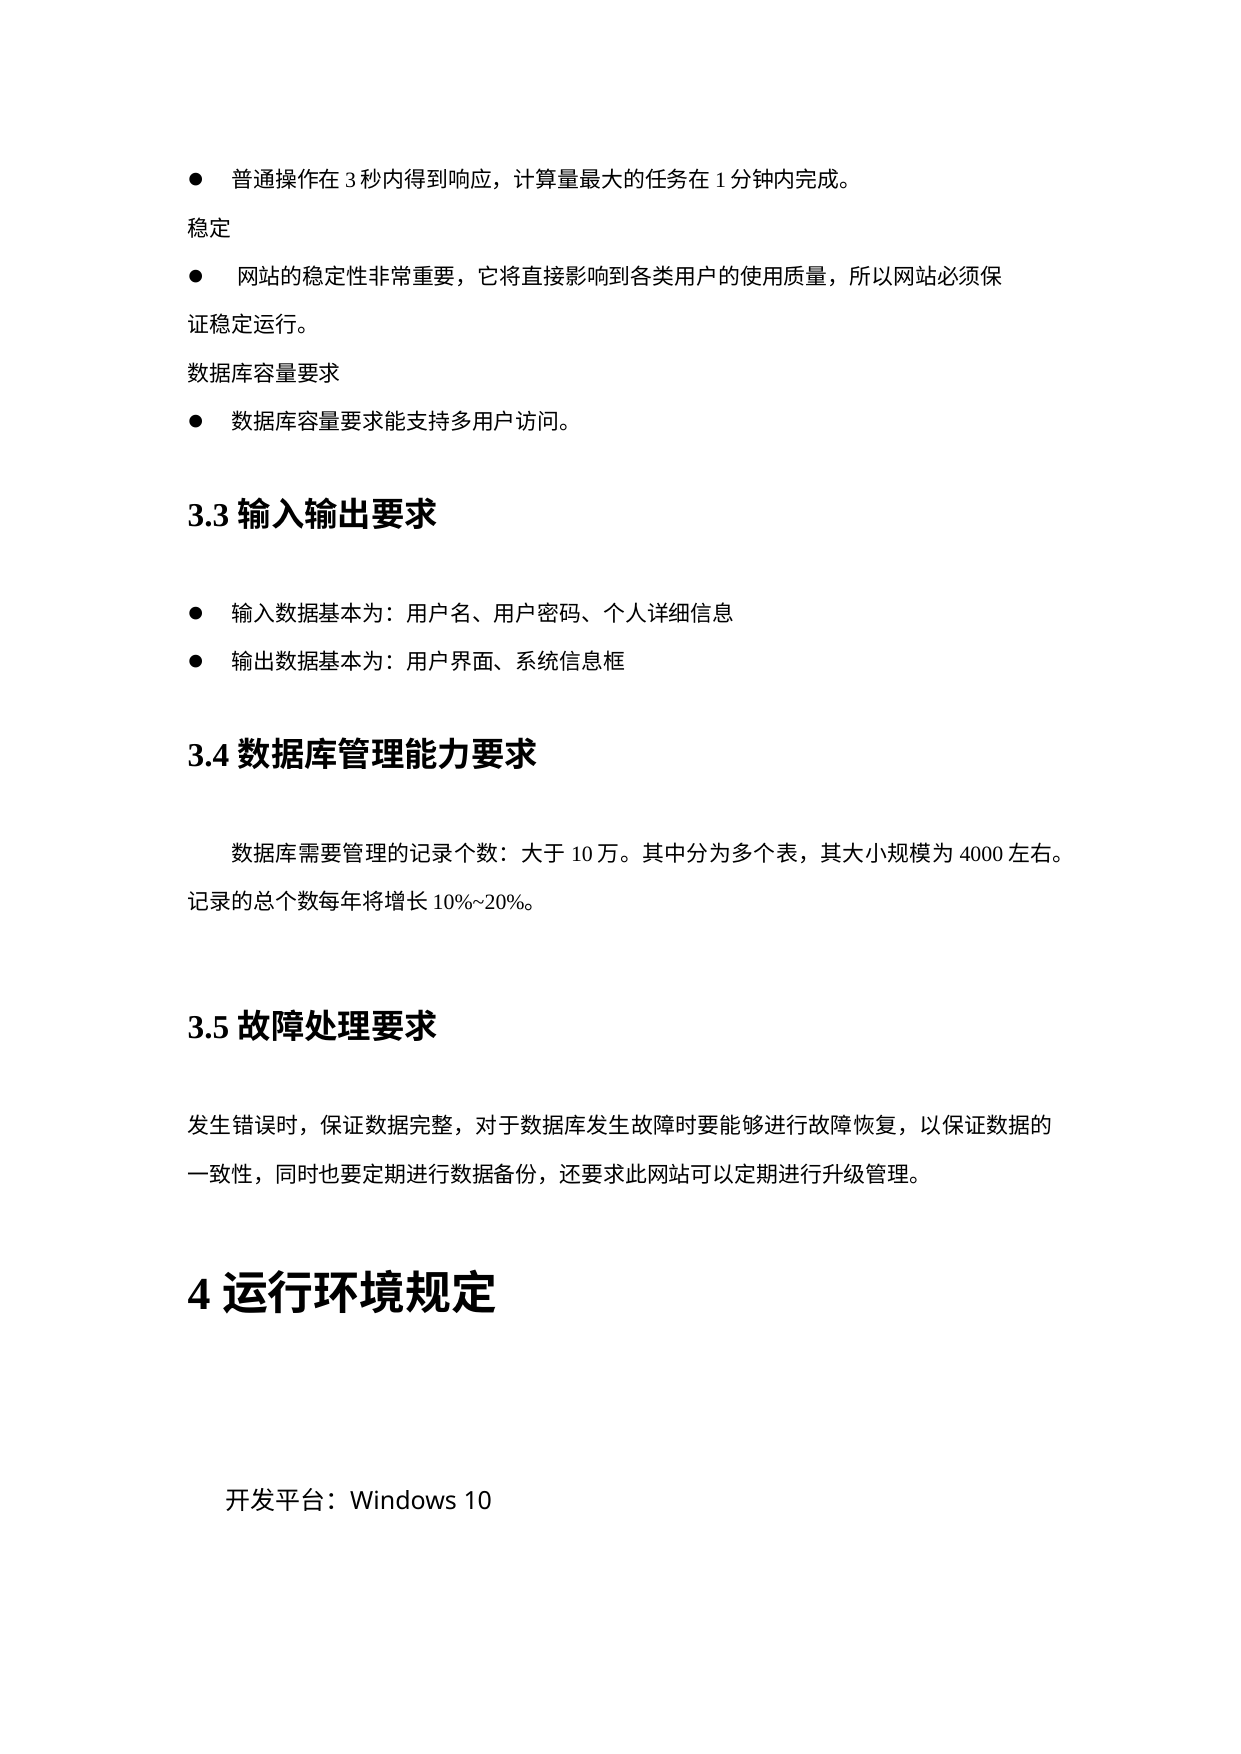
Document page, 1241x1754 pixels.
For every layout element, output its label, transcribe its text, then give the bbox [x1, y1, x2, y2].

list 输出数据基本为：用户界面、系统信息框 [187, 643, 1053, 676]
text 发生错误时，保证数据完整，对于数据库发生故障时要能够进行故障恢复，以保证数据的一致性，同时也要定期进行数据备份，还要求此网站可以定期进行升级管理。 [187, 1108, 1053, 1189]
list 网站的稳定性非常重要，它将直接影响到各类用户的使用质量，所以网站必须保 [187, 259, 1053, 291]
list 普通操作在3秒内得到响应，计算量最大的任务在1分钟内完成。 [187, 162, 1053, 194]
list 数据库容量要求能支持多用户访问。 [187, 404, 1053, 436]
text 数据库容量要求 [187, 355, 1053, 388]
subtitle 3.5 故障处理要求 [187, 992, 1053, 1057]
text 证稳定运行。 [187, 307, 1053, 339]
subtitle 3.3 输入输出要求 [187, 479, 1053, 544]
subtitle 4 运行环境规定 [187, 1240, 1053, 1338]
text 数据库需要管理的记录个数：大于10万。其中分为多个表，其大小规模为4000左右。记录的总个数每年将增长10%~20%。 [187, 835, 1053, 916]
list 输入数据基本为：用户名、用户密码、个人详细信息 [187, 595, 1053, 628]
subtitle 3.4 数据库管理能力要求 [187, 719, 1053, 784]
text 开发平台：Windows 10 [187, 1466, 1053, 1531]
text 稳定 [187, 210, 1053, 243]
